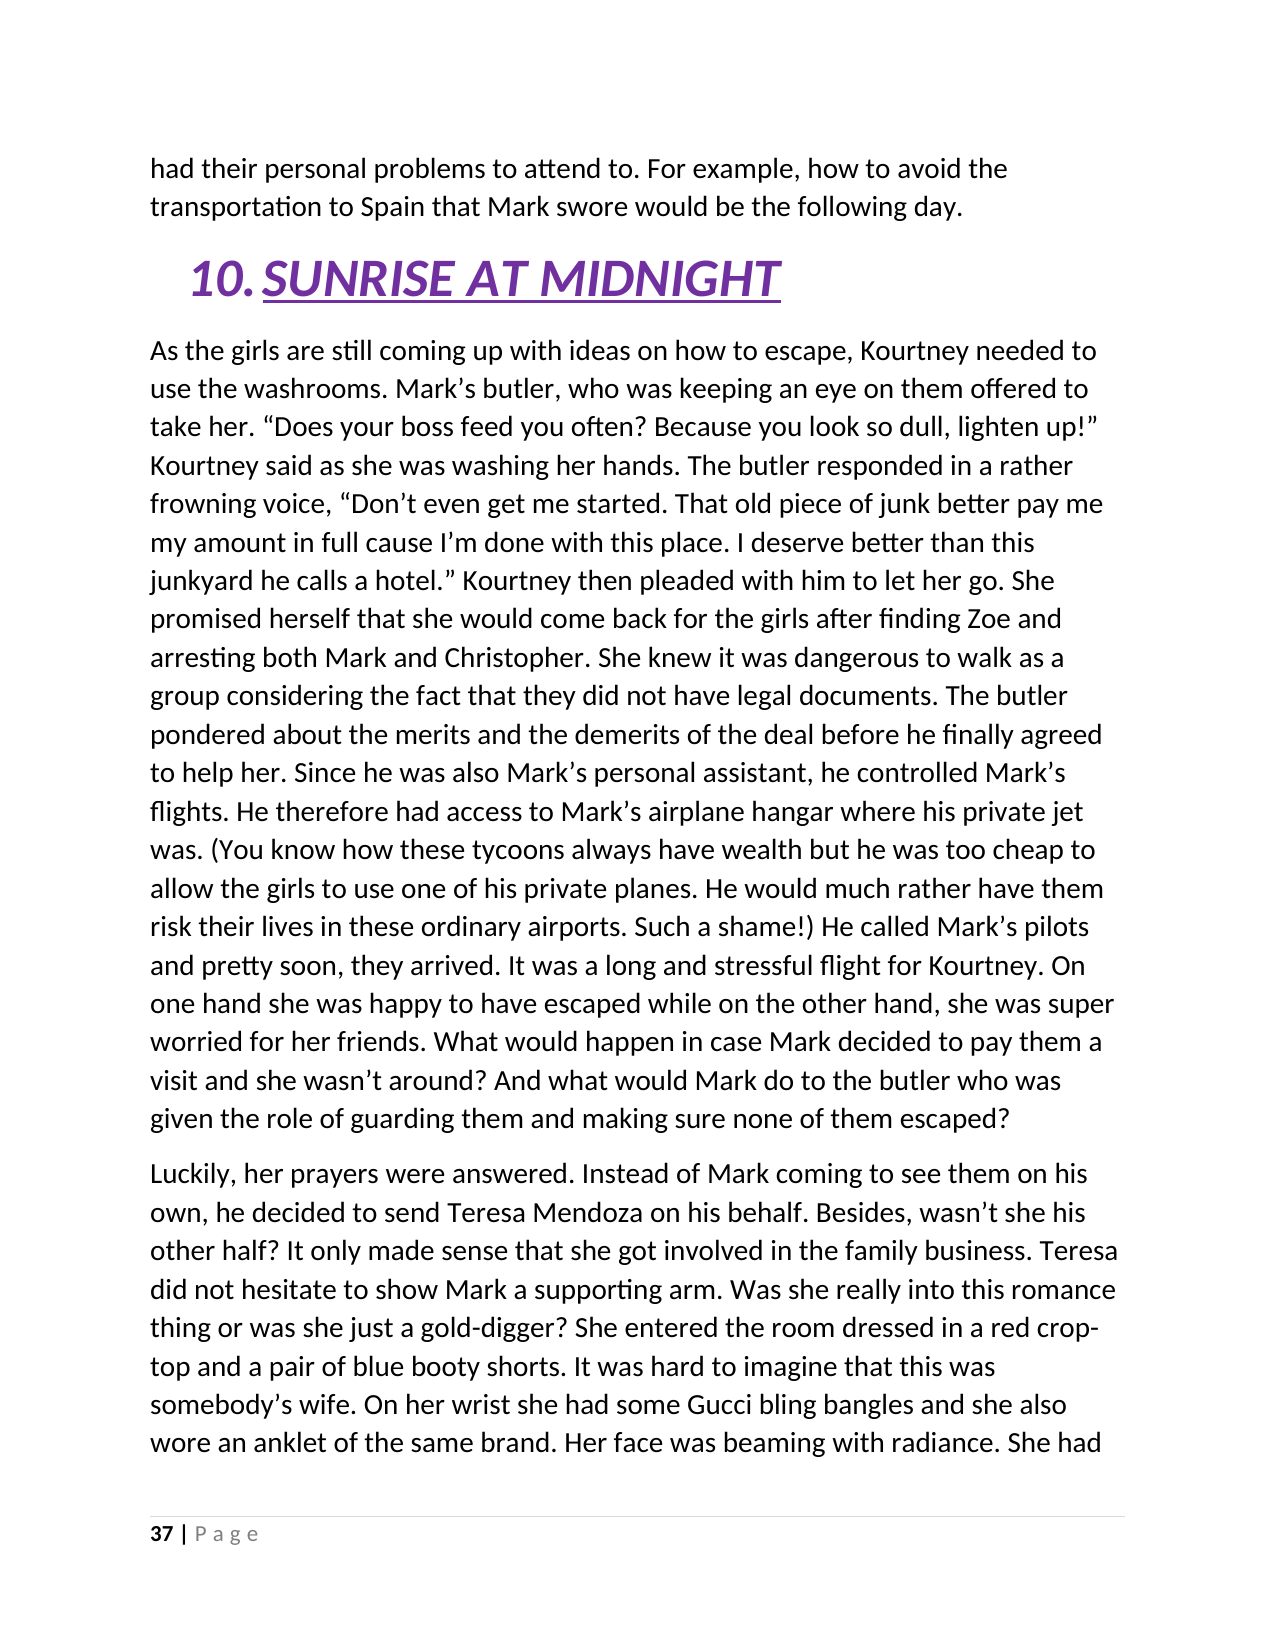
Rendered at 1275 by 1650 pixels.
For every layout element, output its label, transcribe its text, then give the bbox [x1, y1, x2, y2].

text As the girls are still coming up with ideas on how to escape, Kourtney needed to use the washrooms. Mark’s butler, who was keeping an eye on them offered to take her. “Does your boss feed you often? Because you look so dull, lighten up!” Kourtney said as she was washing her hands. The butler responded in a rather frowning voice, “Don’t even get me started. That old piece of junk better pay me my amount in full cause I’m done with this place. I deserve better than this junkyard he calls a hotel.” Kourtney then pleaded with him to let her go. She promised herself that she would come back for the girls after finding Zoe and arresting both Mark and Christopher. She knew it was dangerous to walk as a group considering the fact that they did not have legal documents. The butler pondered about the merits and the demerits of the deal before he finally agreed to help her. Since he was also Mark’s personal assistant, he controlled Mark’s flights. He therefore had access to Mark’s airplane hangar where his private jet was. (You know how these tycoons always have wealth but he was too cheap to allow the girls to use one of his private planes. He would much rather have them risk their lives in these ordinary airports. Such a shame!) He called Mark’s pilots and pretty soon, they arrived. It was a long and stressful flight for Kourtney. On one hand she was happy to have escaped while on the other hand, she was super worried for her friends. What would happen in case Mark decided to pay them a visit and she wasn’t around? And what would Mark do to the butler who was given the role of guarding them and making sure none of them escaped? [150, 332, 1125, 1136]
list SUNRISE AT MIDNIGHT [187, 243, 1125, 310]
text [150, 1155, 1125, 1460]
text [150, 150, 1125, 224]
